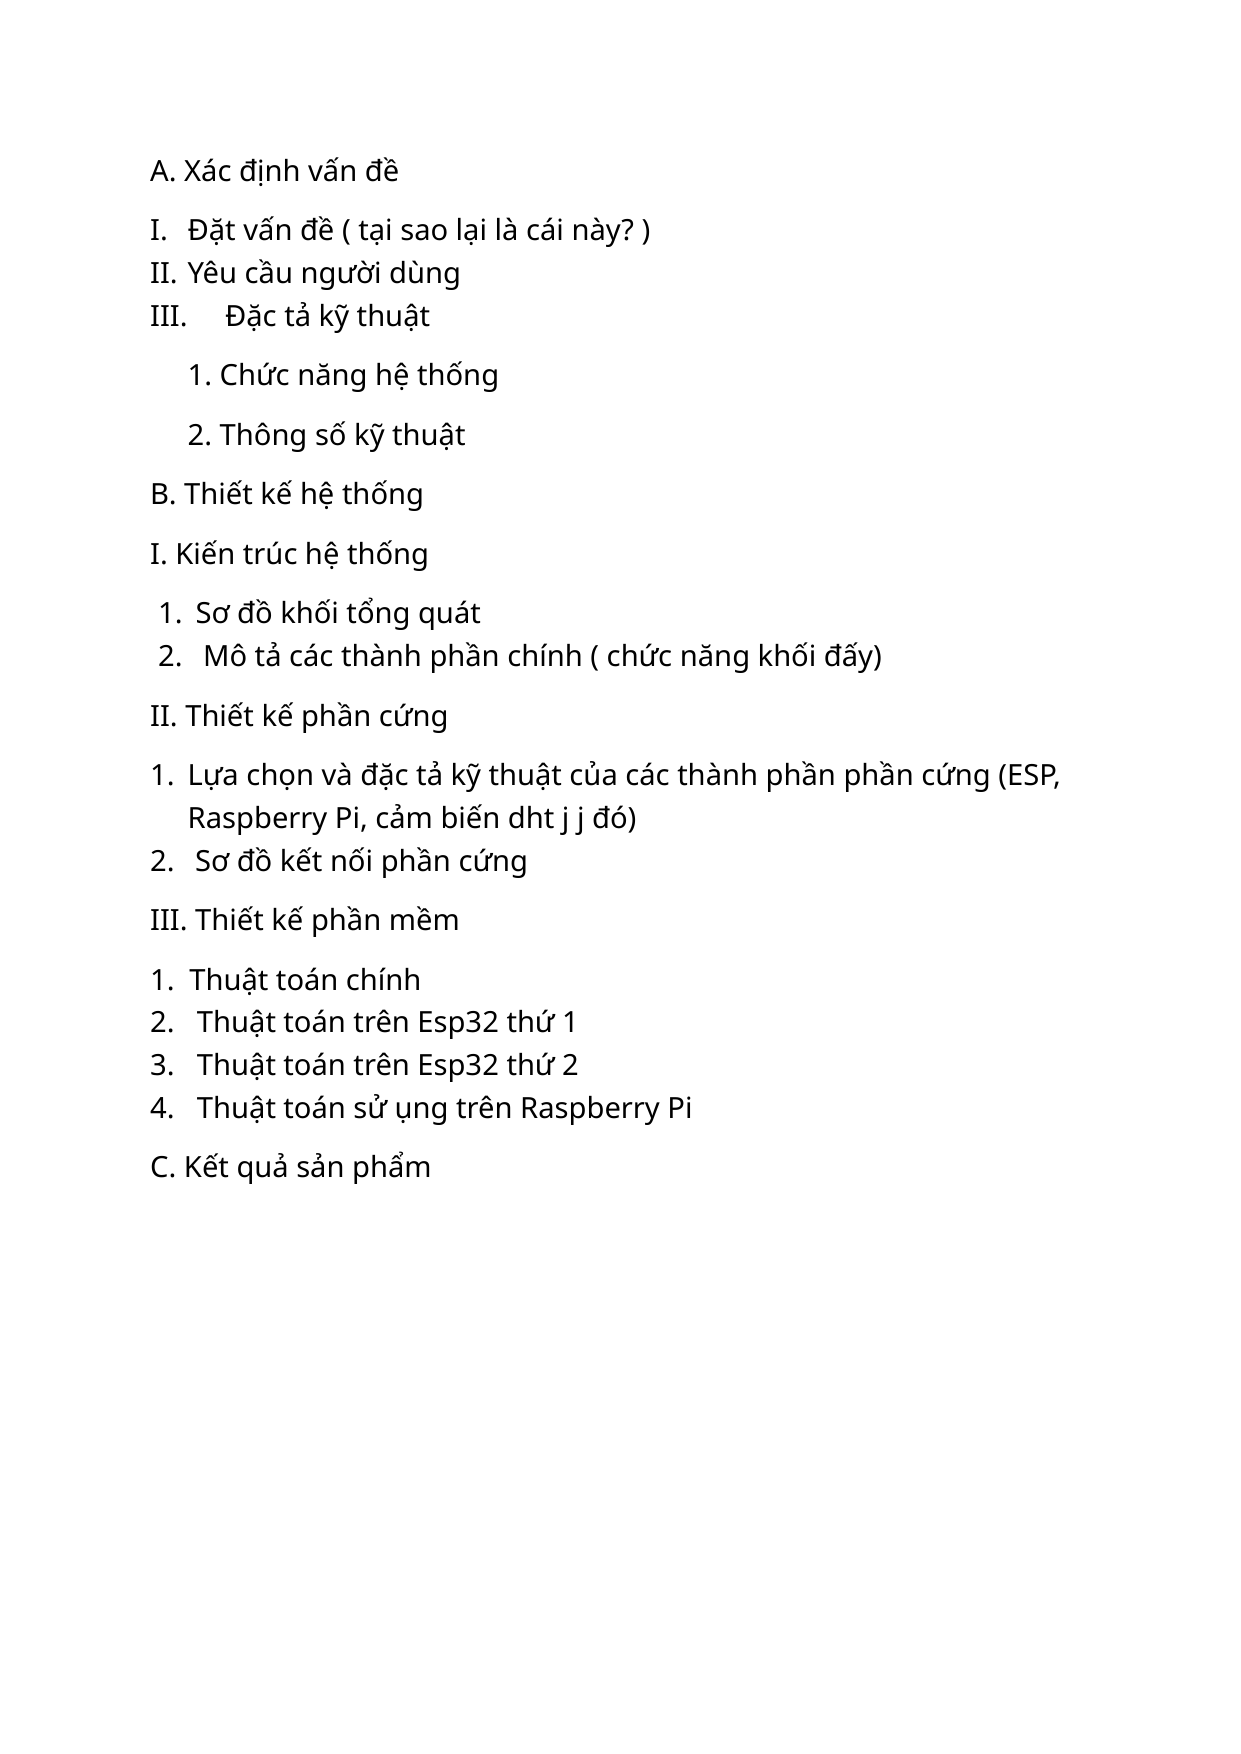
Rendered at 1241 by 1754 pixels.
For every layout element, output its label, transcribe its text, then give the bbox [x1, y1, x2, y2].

text C. Kết quả sản phẩm [150, 1147, 1090, 1186]
text II. Thiết kế phần cứng [150, 695, 1090, 734]
text 2. Thông số kỹ thuật [150, 414, 1090, 454]
list Thuật toán trên Esp32 thứ 1 [150, 1002, 1090, 1041]
list Lựa chọn và đặc tả kỹ thuật của các thành phần phần cứng (ESP, Raspberry Pi, cảm biến dht j j đó) [150, 754, 1090, 837]
list Sơ đồ khối tổng quát [158, 592, 1090, 632]
list Yêu cầu người dùng [150, 252, 1090, 292]
list Thuật toán trên Esp32 thứ 2 [150, 1044, 1090, 1084]
list Mô tả các thành phần chính ( chức năng khối đấy) [158, 635, 1090, 675]
list Thuật toán chính [150, 959, 1090, 998]
list Đặc tả kỹ thuật [150, 295, 1090, 335]
text 1. Chức năng hệ thống [150, 354, 1090, 394]
text A. Xác định vấn đề [150, 150, 1090, 190]
list Thuật toán sử ụng trên Raspberry Pi [150, 1087, 1090, 1127]
list Đặt vấn đề ( tại sao lại là cái này? ) [150, 209, 1090, 249]
text B. Thiết kế hệ thống [150, 473, 1090, 513]
list Sơ đồ kết nối phần cứng [150, 840, 1090, 879]
text I. Kiến trúc hệ thống [150, 533, 1090, 573]
text III. Thiết kế phần mềm [150, 899, 1090, 939]
